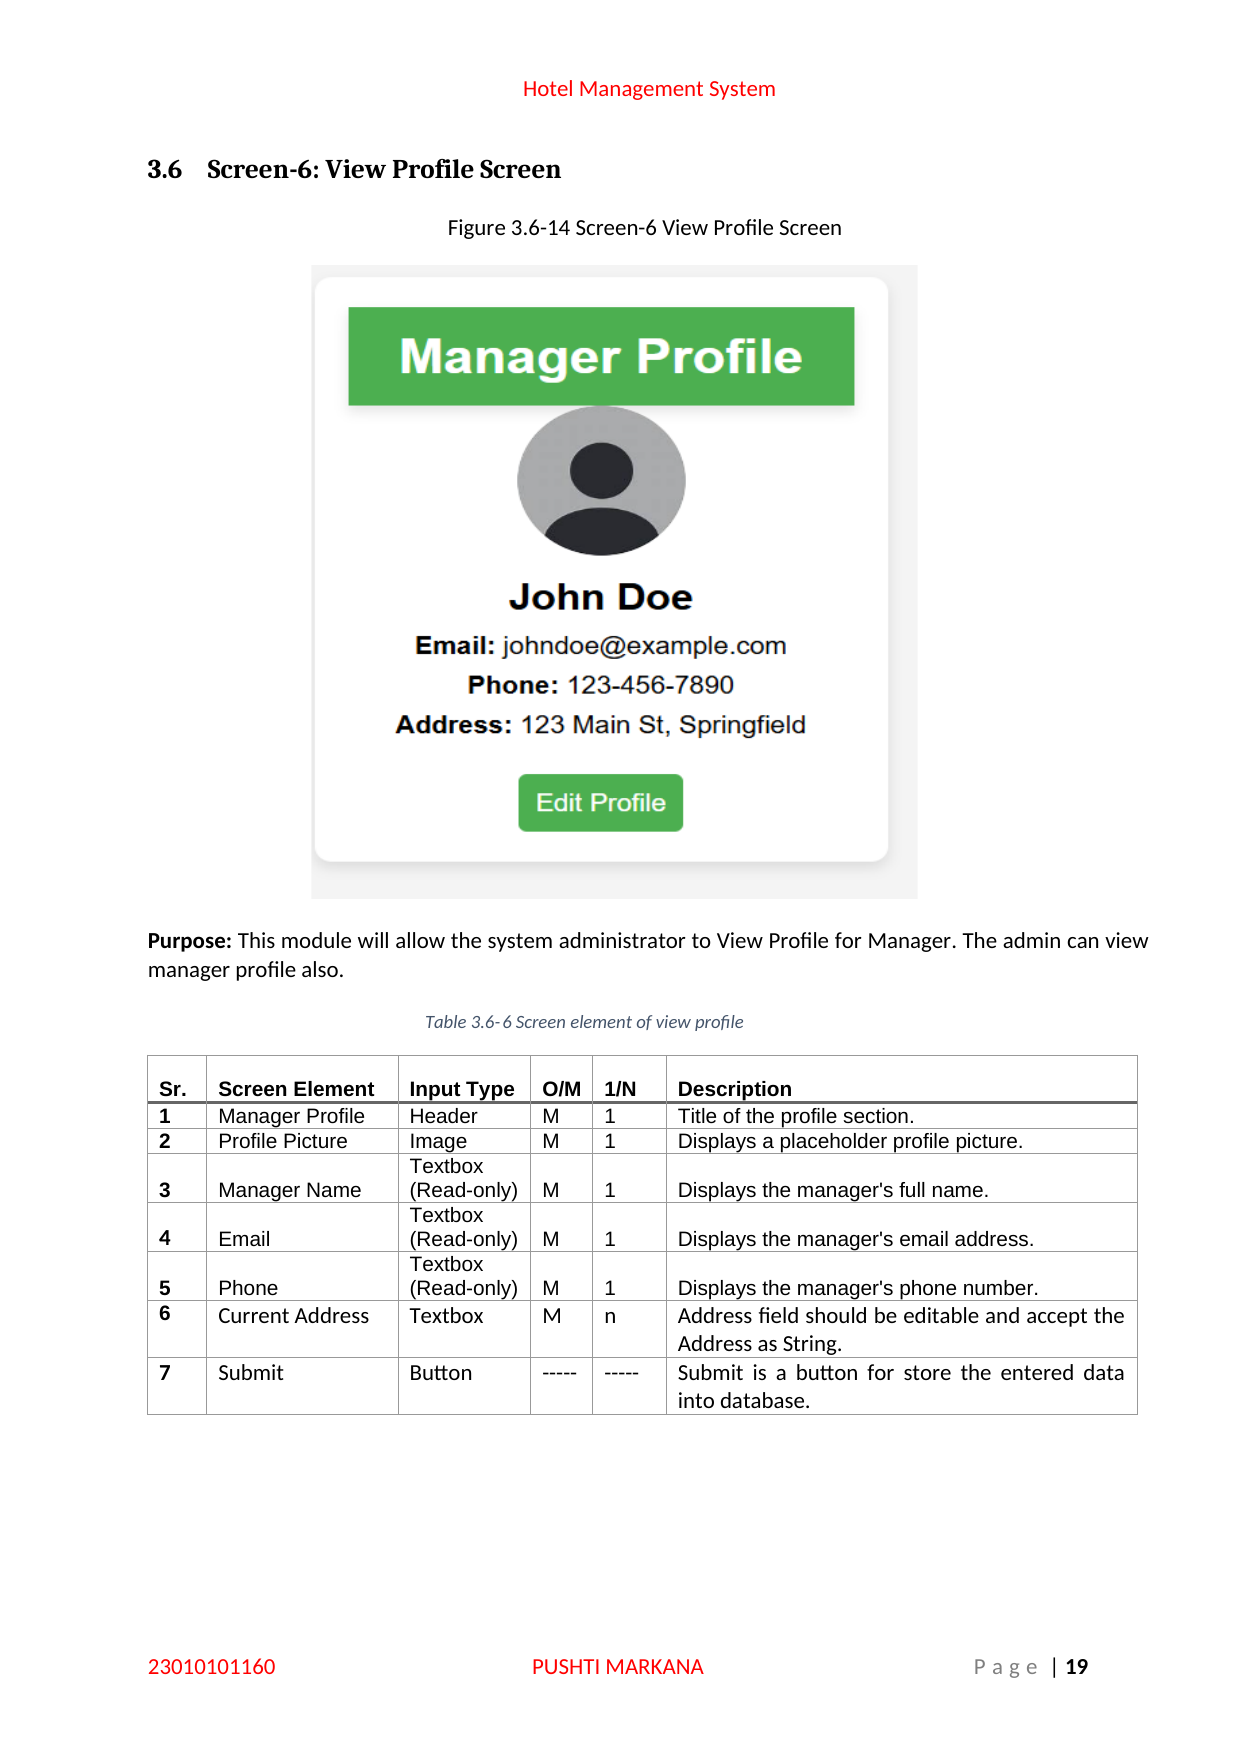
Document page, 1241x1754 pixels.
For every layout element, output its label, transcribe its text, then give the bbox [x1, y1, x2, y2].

table_header 1/N [593, 1056, 666, 1101]
table_cell ----- [531, 1358, 592, 1414]
table_cell 2 [148, 1129, 206, 1153]
table_cell M [531, 1129, 592, 1153]
table_cell Textbox (Read-only) [399, 1252, 530, 1300]
text Purpose: This module will allow the system administrator to View Profile for Manager. The admin can view manager profile also. [148, 927, 1152, 983]
table_cell Manager Profile [207, 1104, 398, 1128]
table_cell ----- [593, 1358, 666, 1414]
table_cell M [531, 1252, 592, 1300]
table_header Screen Element [207, 1056, 398, 1101]
table_cell Displays the manager's full name. [667, 1154, 1137, 1202]
table_cell n [593, 1301, 666, 1357]
table_cell 1 [148, 1104, 206, 1128]
table_cell 1 [593, 1252, 666, 1300]
table_cell Displays the manager's phone number. [667, 1252, 1137, 1300]
table_cell Profile Picture [207, 1129, 398, 1153]
table_cell Textbox [399, 1301, 530, 1357]
table_cell Textbox (Read-only) [399, 1154, 530, 1202]
table_cell 5 [148, 1252, 206, 1300]
table_cell M [531, 1154, 592, 1202]
table_cell 7 [148, 1358, 206, 1414]
table_cell 1 [593, 1104, 666, 1128]
table_cell Manager Name [207, 1154, 398, 1202]
table_cell M [531, 1104, 592, 1128]
table_cell Submit [207, 1358, 398, 1414]
table_cell M [531, 1203, 592, 1251]
table_cell 6 [148, 1301, 206, 1357]
table_cell 4 [148, 1203, 206, 1251]
table_cell 1 [593, 1129, 666, 1153]
table_cell Header [399, 1104, 530, 1128]
table_cell 1 [593, 1154, 666, 1202]
table_cell 1 [593, 1203, 666, 1251]
table_cell Current Address [207, 1301, 398, 1357]
table_cell Phone [207, 1252, 398, 1300]
table_header Sr. [148, 1056, 206, 1101]
table_header O/M [531, 1056, 592, 1101]
table_header Input Type [399, 1056, 530, 1101]
table_cell Image [399, 1129, 530, 1153]
picture [311, 265, 918, 899]
table_cell M [531, 1301, 592, 1357]
subtitle Screen-6: View Profile Screen [148, 154, 1152, 185]
table_cell Displays the manager's email address. [667, 1203, 1137, 1251]
table_cell Address field should be editable and accept the Address as String. [667, 1301, 1137, 1357]
table_cell Title of the profile section. [667, 1104, 1137, 1128]
table_cell 3 [148, 1154, 206, 1202]
table_cell Displays a placeholder profile picture. [667, 1129, 1137, 1153]
table_cell Button [399, 1358, 530, 1414]
table_cell Email [207, 1203, 398, 1251]
table_header Description [667, 1056, 1137, 1101]
table_cell Textbox (Read-only) [399, 1203, 530, 1251]
table_cell Submit is a button for store the entered data into database. [667, 1358, 1137, 1414]
